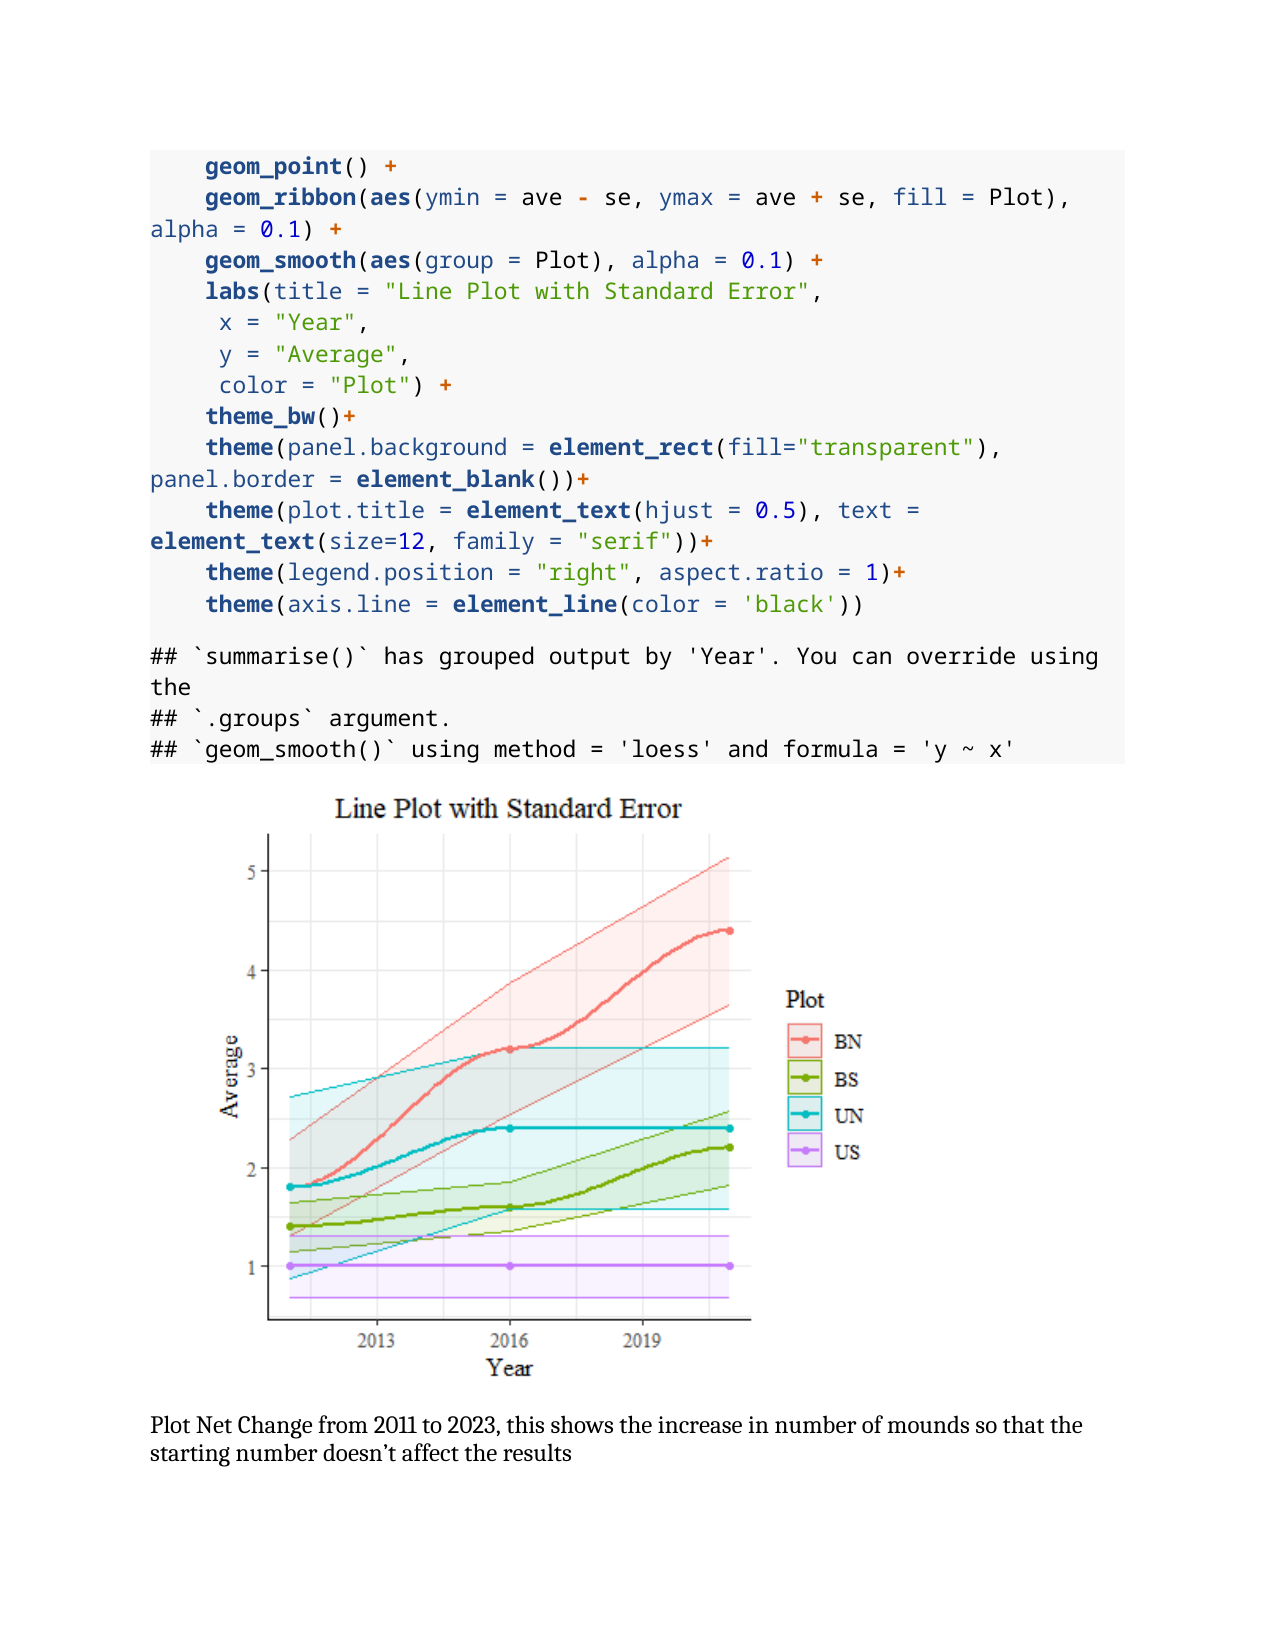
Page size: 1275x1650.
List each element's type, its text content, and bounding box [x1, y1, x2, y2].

text Plot Net Change from 2011 to 2023, this shows the increase in number of mounds so that the starting number doesn’t affect the results [150, 1411, 1125, 1468]
text ## `summarise()` has grouped output by 'Year'. You can override using the ## `.groups` argument. ## `geom_smooth()` using method = 'loess' and formula = 'y ~ x' [150, 639, 1125, 764]
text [150, 150, 1125, 619]
picture [168, 785, 927, 1392]
